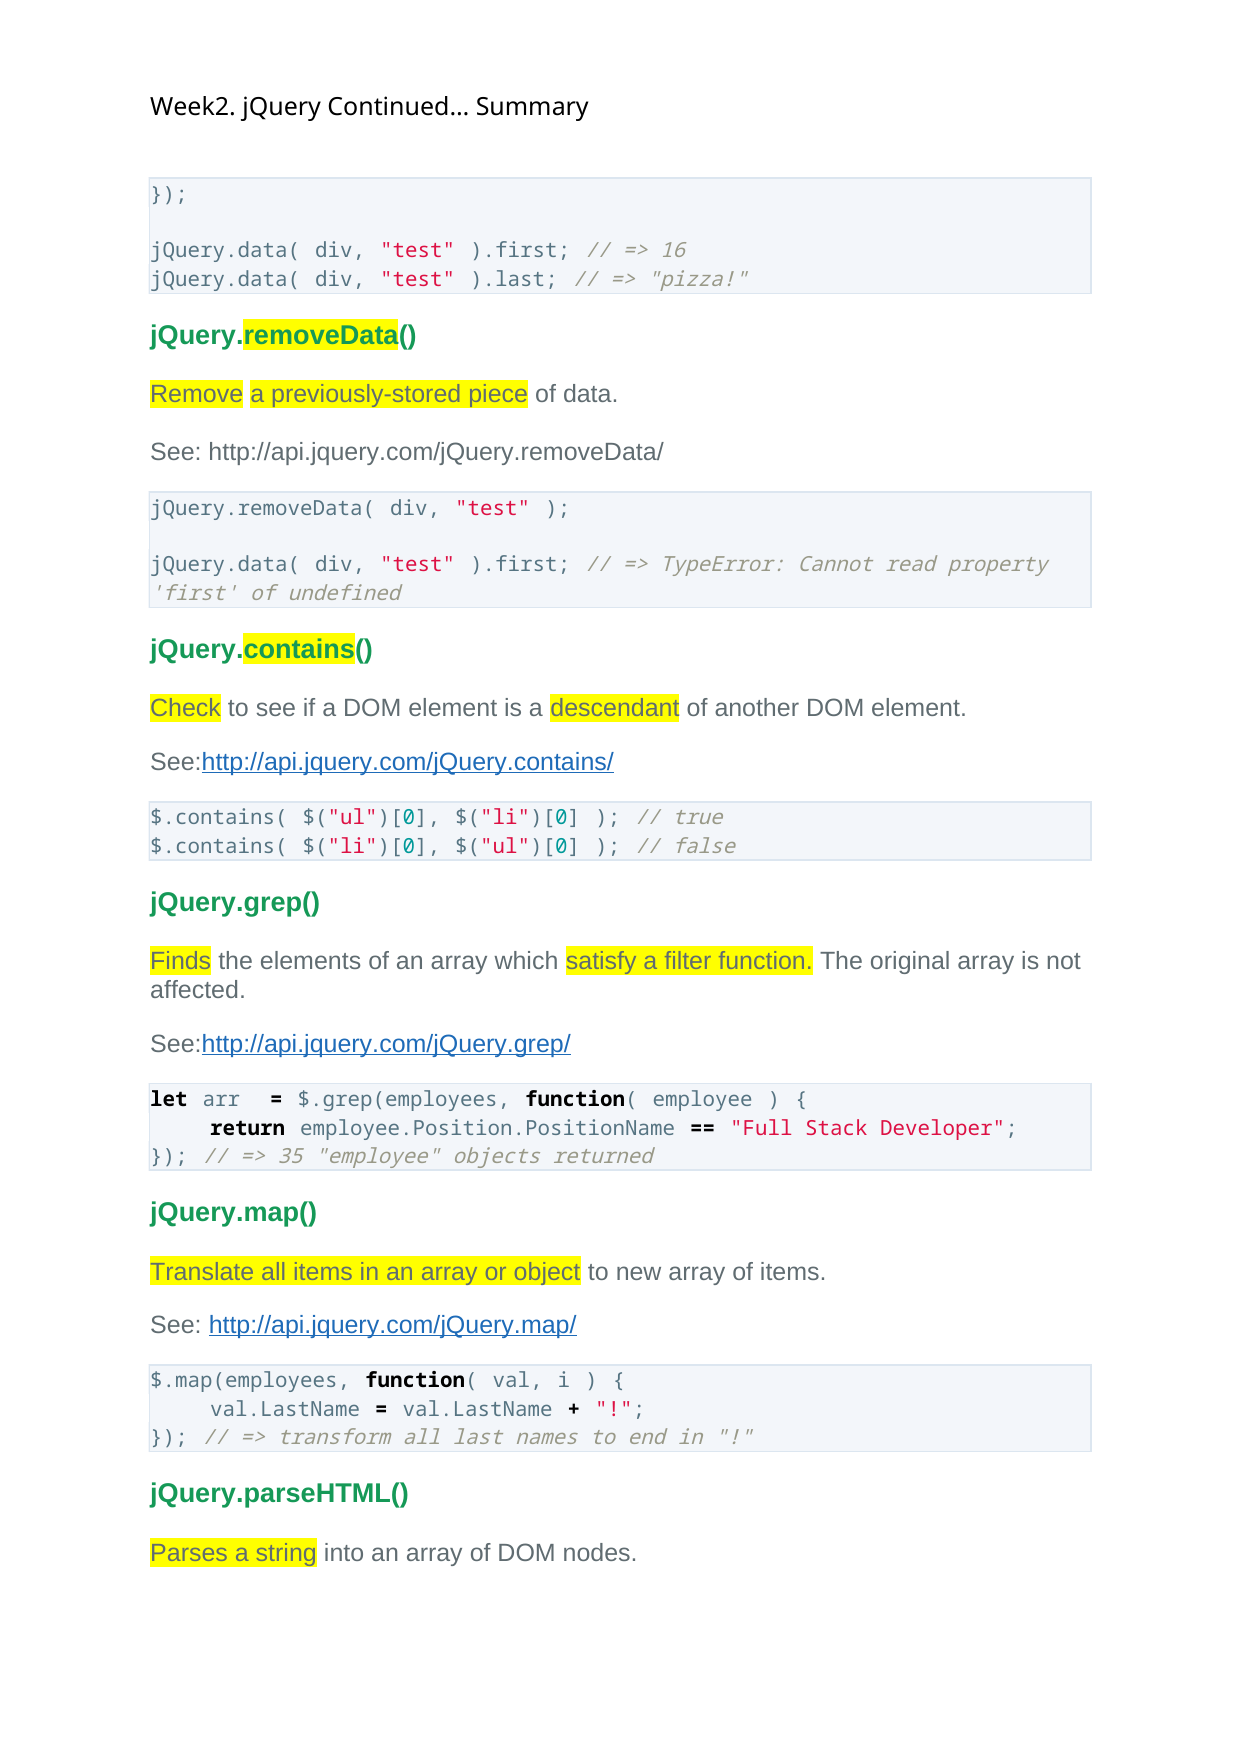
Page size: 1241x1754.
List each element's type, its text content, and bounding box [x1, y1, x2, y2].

text See: http://api.jquery.com/jQuery.removeData/ [150, 437, 1090, 466]
text let arr = $.grep(employees, function( employee ) { [150, 1084, 1090, 1113]
text }); // => 35 "employee" objects returned [150, 1139, 1090, 1169]
text }); // => transform all last names to end in "!" [150, 1421, 1090, 1451]
subtitle jQuery.map() [150, 1196, 1090, 1227]
text jQuery.data( div, "test" ).first; // => TypeError: Cannot read property 'first' of undefined [150, 548, 1090, 607]
subtitle jQuery.removeData() [150, 319, 243, 350]
subtitle jQuery.removeData() [398, 319, 1090, 350]
text See:http://api.jquery.com/jQuery.grep/ [150, 1029, 1090, 1058]
text Translate all items in an array or object to new array of items. [581, 1256, 1090, 1285]
text val.LastName = val.LastName + "!"; [150, 1394, 1090, 1421]
text $.map(employees, function( val, i ) { [150, 1366, 1090, 1394]
text }); [150, 179, 1090, 207]
text Parses a string into an array of DOM nodes. [317, 1538, 1090, 1567]
text $.contains( $("ul")[0], $("li")[0] ); // true [150, 803, 1090, 829]
text $.contains( $("li")[0], $("ul")[0] ); // false [150, 829, 1090, 859]
text Check to see if a DOM element is a descendant of another DOM element. [150, 693, 1090, 722]
subtitle jQuery.grep() [150, 886, 1090, 917]
subtitle jQuery.contains() [355, 633, 1090, 664]
text Remove a previously-stored piece of data. [150, 379, 1090, 408]
text See:http://api.jquery.com/jQuery.contains/ [150, 747, 1090, 776]
text See: http://api.jquery.com/jQuery.map/ [150, 1310, 1090, 1339]
text jQuery.data( div, "test" ).first; // => 16 [150, 236, 1090, 262]
text Finds the elements of an array which satisfy a filter function. The original array is not affected. [150, 946, 1090, 1004]
text jQuery.removeData( div, "test" ); [150, 493, 1090, 521]
text return employee.Position.PositionName == "Full Stack Developer"; [150, 1113, 1090, 1139]
subtitle jQuery.contains() [150, 633, 243, 664]
subtitle jQuery.parseHTML() [150, 1477, 1090, 1509]
text jQuery.data( div, "test" ).last; // => "pizza!" [150, 262, 1090, 293]
